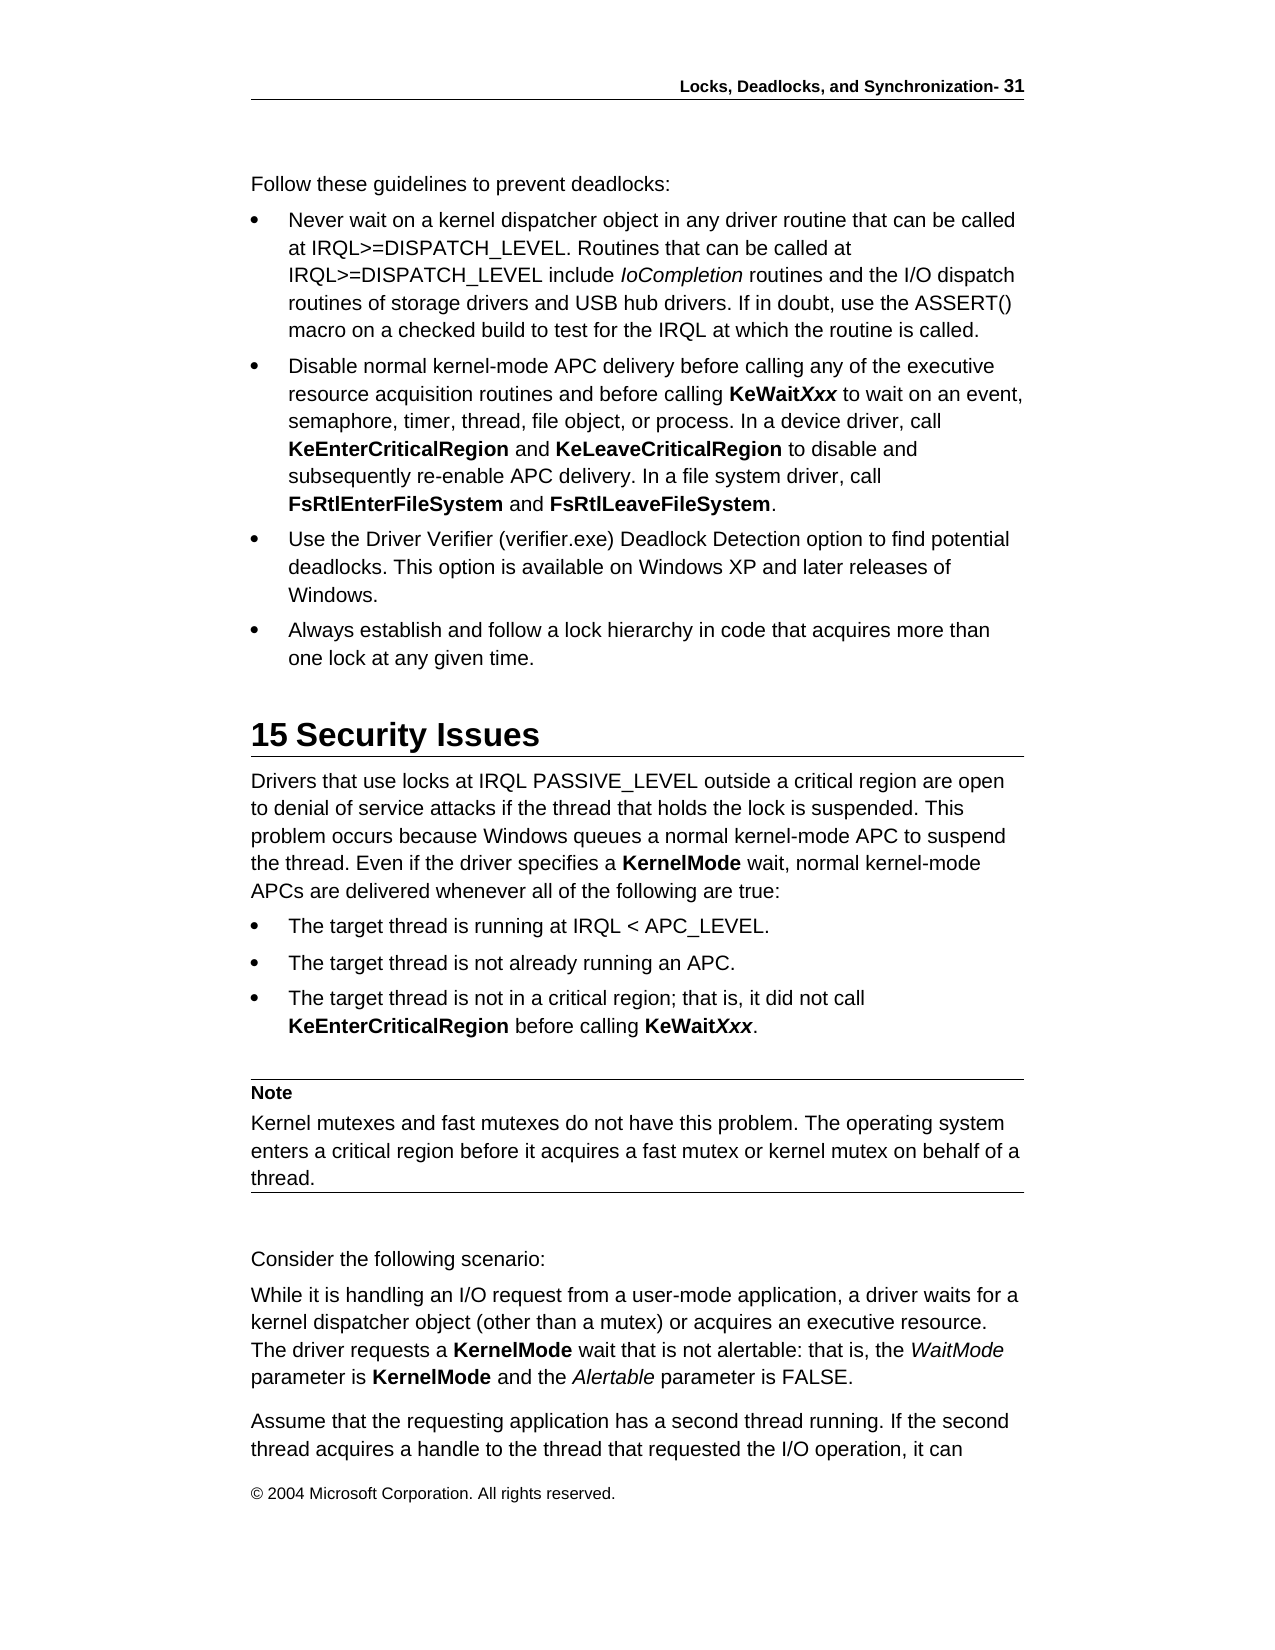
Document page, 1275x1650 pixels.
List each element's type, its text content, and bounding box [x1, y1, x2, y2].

subtitle Security Issues [251, 715, 1024, 756]
list Disable normal kernel-mode APC delivery before calling any of the executive resource acquisition routines and before calling KeWaitXxx to wait on an event, semaphore, timer, thread, file object, or process. In a device driver, call KeEnterCriticalRegion and KeLeaveCriticalRegion to disable and subsequently re-enable APC delivery. In a file system driver, call FsRtlEnterFileSystem and FsRtlLeaveFileSystem. [251, 354, 1024, 515]
list Never wait on a kernel dispatcher object in any driver routine that can be called at IRQL>=DISPATCH_LEVEL. Routines that can be called at IRQL>=DISPATCH_LEVEL include IoCompletion routines and the I/O dispatch routines of storage drivers and USB hub drivers. If in doubt, use the ASSERT() macro on a checked build to test for the IRQL at which the routine is called. [251, 208, 1024, 342]
text Consider the following scenario: [251, 1247, 1024, 1271]
list Use the Driver Verifier (verifier.exe) Deadlock Detection option to find potential deadlocks. This option is available on Windows XP and later releases of Windows. [251, 527, 1024, 606]
list Always establish and follow a lock hierarchy in code that acquires more than one lock at any given time. [251, 618, 1024, 670]
text Drivers that use locks at IRQL PASSIVE_LEVEL outside a critical region are open to denial of service attacks if the thread that holds the lock is suspended. This problem occurs because Windows queues a normal kernel-mode APC to suspend the thread. Even if the driver specifies a KernelMode wait, normal kernel-mode APCs are delivered whenever all of the following are true: [251, 768, 1024, 902]
list The target thread is not already running an APC. [251, 950, 1024, 974]
text Kernel mutexes and fast mutexes do not have this problem. The operating system enters a critical region before it acquires a fast mutex or kernel mutex on behalf of a thread. [251, 1111, 1024, 1192]
text While it is handling an I/O request from a user-mode application, a driver waits for a kernel dispatcher object (other than a mutex) or acquires an executive resource. The driver requests a KernelMode wait that is not alertable: that is, the WaitMode parameter is KernelMode and the Alertable parameter is FALSE. [251, 1282, 1024, 1389]
list The target thread is running at IRQL < APC_LEVEL. [251, 914, 1024, 938]
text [251, 1409, 1024, 1461]
text Follow these guidelines to prevent deadlocks: [251, 172, 1024, 196]
list The target thread is not in a critical region; that is, it did not call KeEnterCriticalRegion before calling KeWaitXxx. [251, 986, 1024, 1038]
subtitle Note [251, 1080, 1024, 1103]
